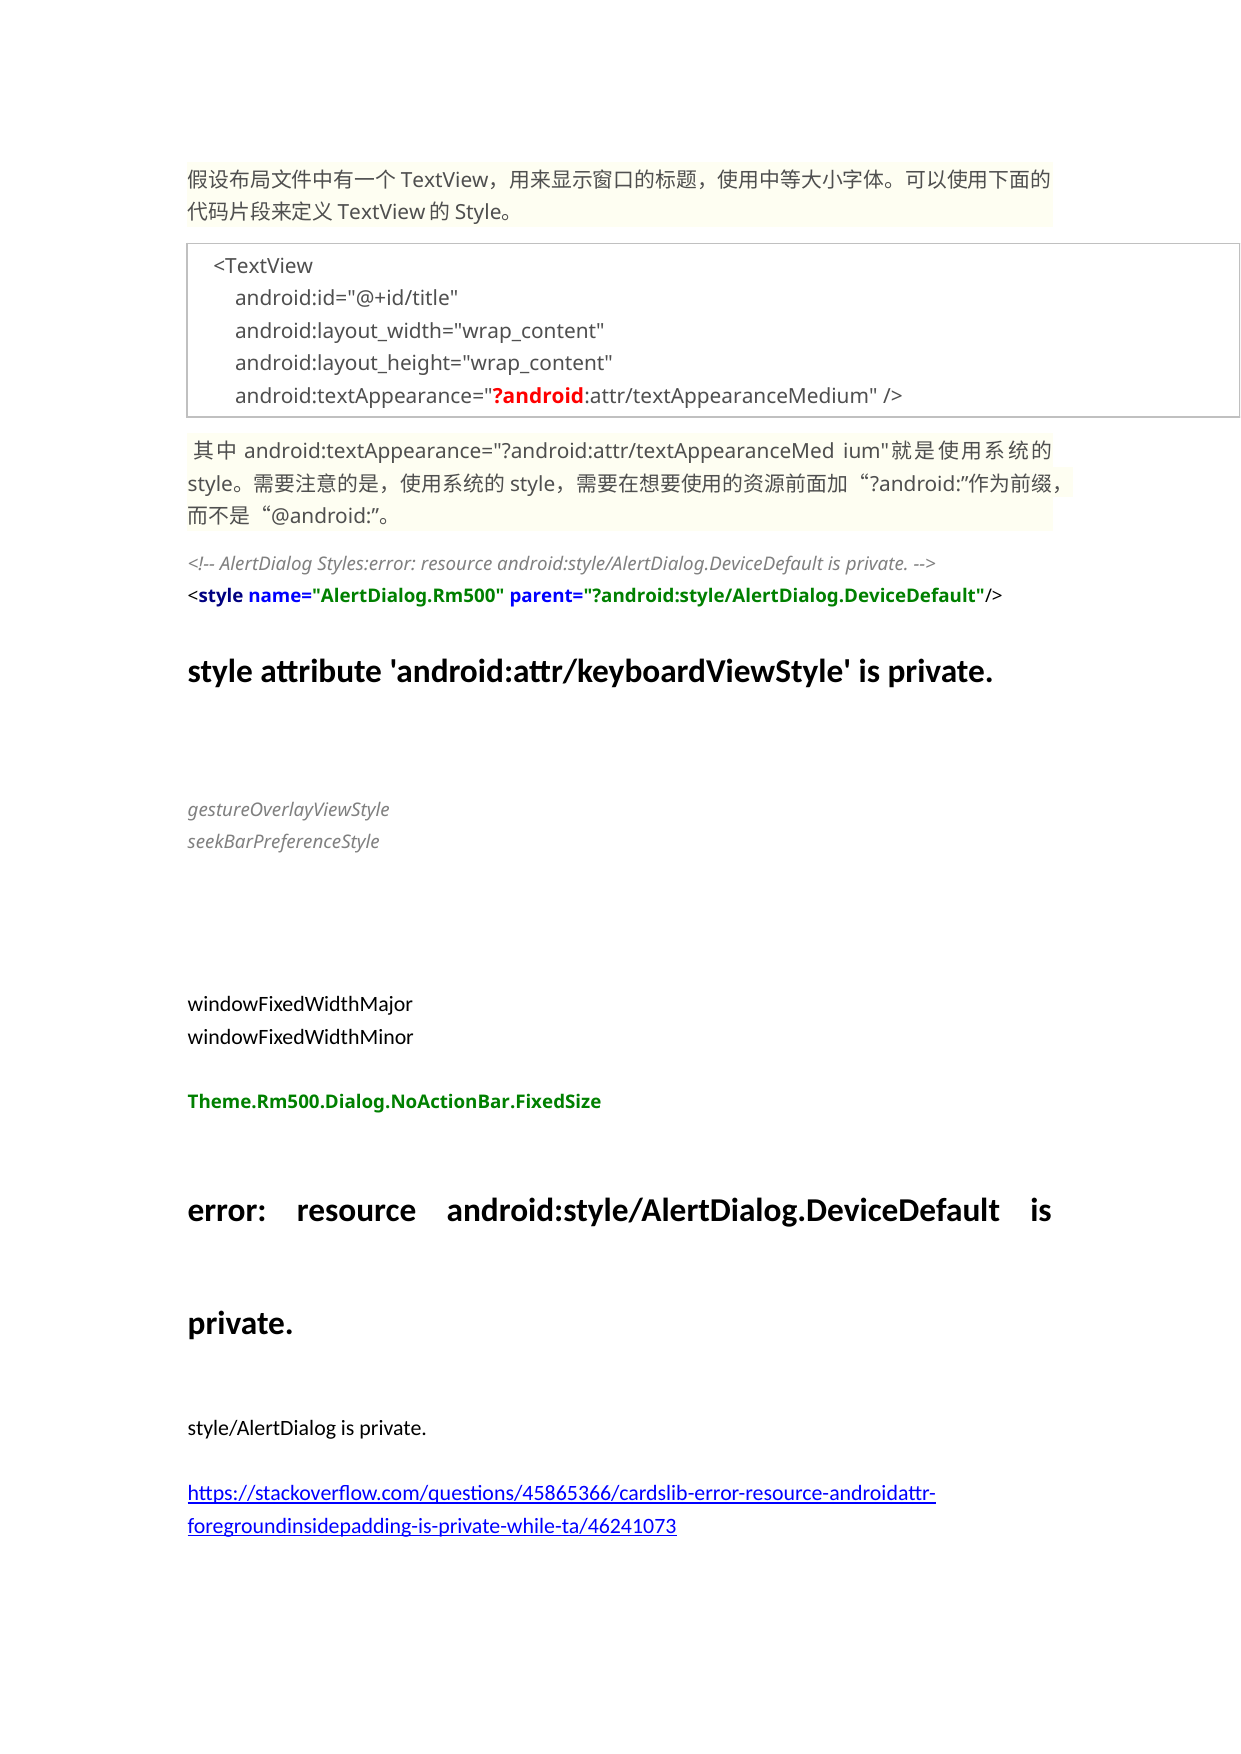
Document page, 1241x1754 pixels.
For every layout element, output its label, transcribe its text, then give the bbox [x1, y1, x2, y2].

subtitle error: resource android:style/AlertDialog.DeviceDefault is private. [187, 1177, 1053, 1355]
text seekBarPreferenceStyle [187, 825, 1053, 858]
text windowFixedWidthMinor [187, 1020, 1053, 1053]
text 假设布局文件中有一个TextView，用来显示窗口的标题，使用中等大小字体。可以使用下面的代码片段来定义TextView的Style。 [187, 162, 1053, 227]
text Theme.Rm500.Dialog.NoActionBar.FixedSize [187, 1085, 1053, 1118]
subtitle style attribute 'android:attr/keyboardViewStyle' is private. [187, 638, 1053, 703]
text https://stackoverflow.com/questions/45865366/cardslib-error-resource-androidattr-foregroundinsidepadding-is-private-while-ta/46241073 [187, 1476, 1053, 1541]
text <!-- AlertDialog Styles:error: resource android:style/AlertDialog.DeviceDefault is private. --> <style name="AlertDialog.Rm500" parent="?android:style/AlertDialog.DeviceDefault"/> [187, 546, 1053, 611]
text gestureOverlayViewStyle [187, 793, 1053, 825]
table_header [188, 244, 1239, 416]
text windowFixedWidthMajor [187, 988, 1053, 1020]
text style/AlertDialog is private. [187, 1411, 1053, 1444]
text 其中android:textAppearance="?android:attr/textAppearanceMed ium"就是使用系统的style。需要注意的是，使用系统的style，需要在想要使用的资源前面加“?android:”作为前缀，而不是“@android:”。 [187, 433, 1053, 531]
